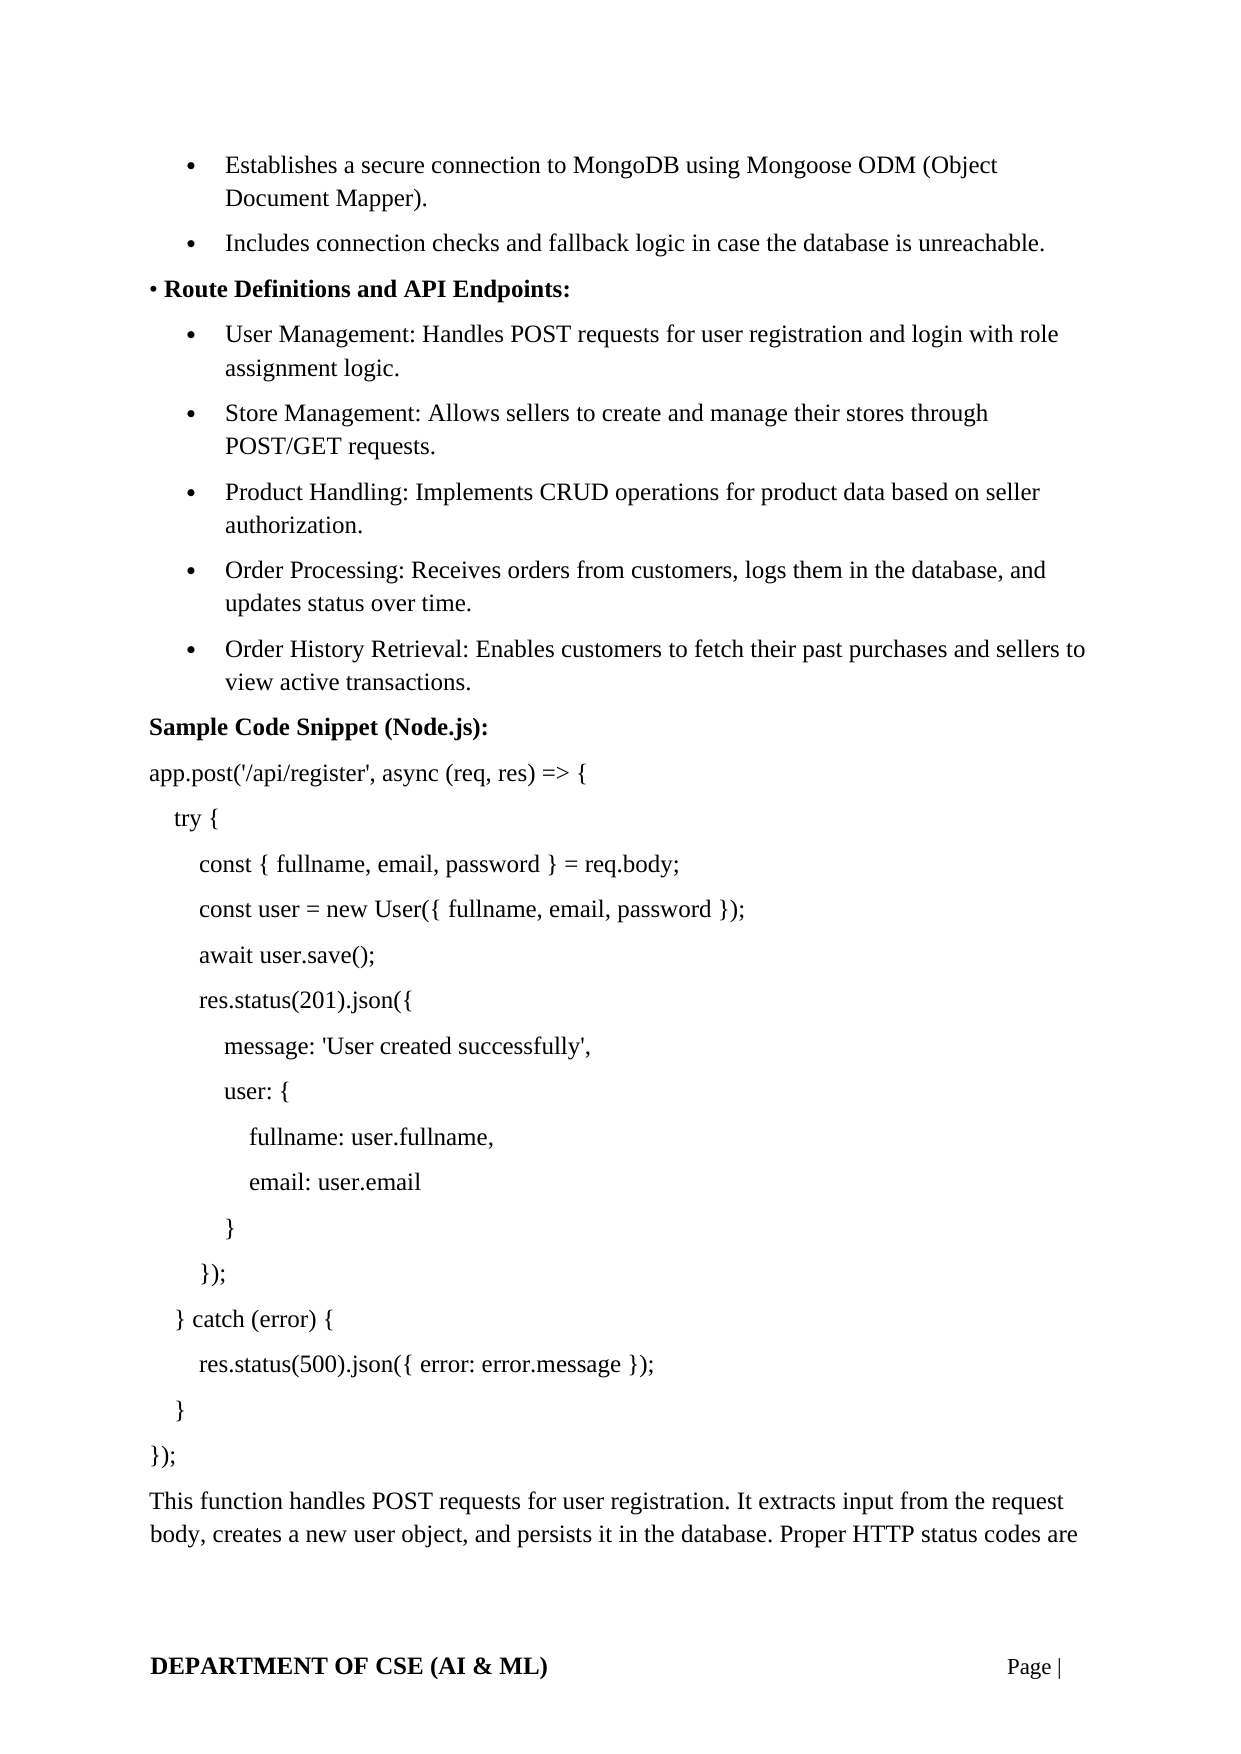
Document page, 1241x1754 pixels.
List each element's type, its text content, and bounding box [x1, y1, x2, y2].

list Includes connection checks and fallback logic in case the database is unreachable. [187, 228, 1090, 257]
list Store Management: Allows sellers to create and manage their stores through POST/GET requests. [187, 398, 1090, 460]
text const user = new User({ fullname, email, password }); [149, 894, 1090, 923]
text app.post('/api/register', async (req, res) => { [149, 758, 1090, 787]
text }); [149, 1441, 1090, 1469]
text const { fullname, email, password } = req.body; [149, 849, 1090, 878]
text } catch (error) { [149, 1304, 1090, 1333]
text user: { [149, 1076, 1090, 1105]
text try { [149, 803, 1090, 832]
text message: 'User created successfully', [149, 1031, 1090, 1060]
list Product Handling: Implements CRUD operations for product data based on seller authorization. [187, 477, 1090, 538]
list Order History Retrieval: Enables customers to fetch their past purchases and sellers to view active transactions. [187, 634, 1090, 696]
text res.status(500).json({ error: error.message }); [149, 1349, 1090, 1378]
text }); [149, 1258, 1090, 1287]
text Sample Code Snippet (Node.js): [149, 712, 1090, 741]
text • Route Definitions and API Endpoints: [149, 274, 1090, 303]
list User Management: Handles POST requests for user registration and login with role assignment logic. [187, 319, 1090, 381]
text } [149, 1213, 1090, 1242]
text email: user.email [149, 1167, 1090, 1196]
list Order Processing: Receives orders from customers, logs them in the database, and updates status over time. [187, 555, 1090, 617]
text res.status(201).json({ [149, 985, 1090, 1014]
list Establishes a secure connection to MongoDB using Mongoose ODM (Object Document Mapper). [187, 150, 1090, 212]
text } [149, 1395, 1090, 1424]
text fullname: user.fullname, [149, 1122, 1090, 1151]
text await user.save(); [149, 940, 1090, 969]
